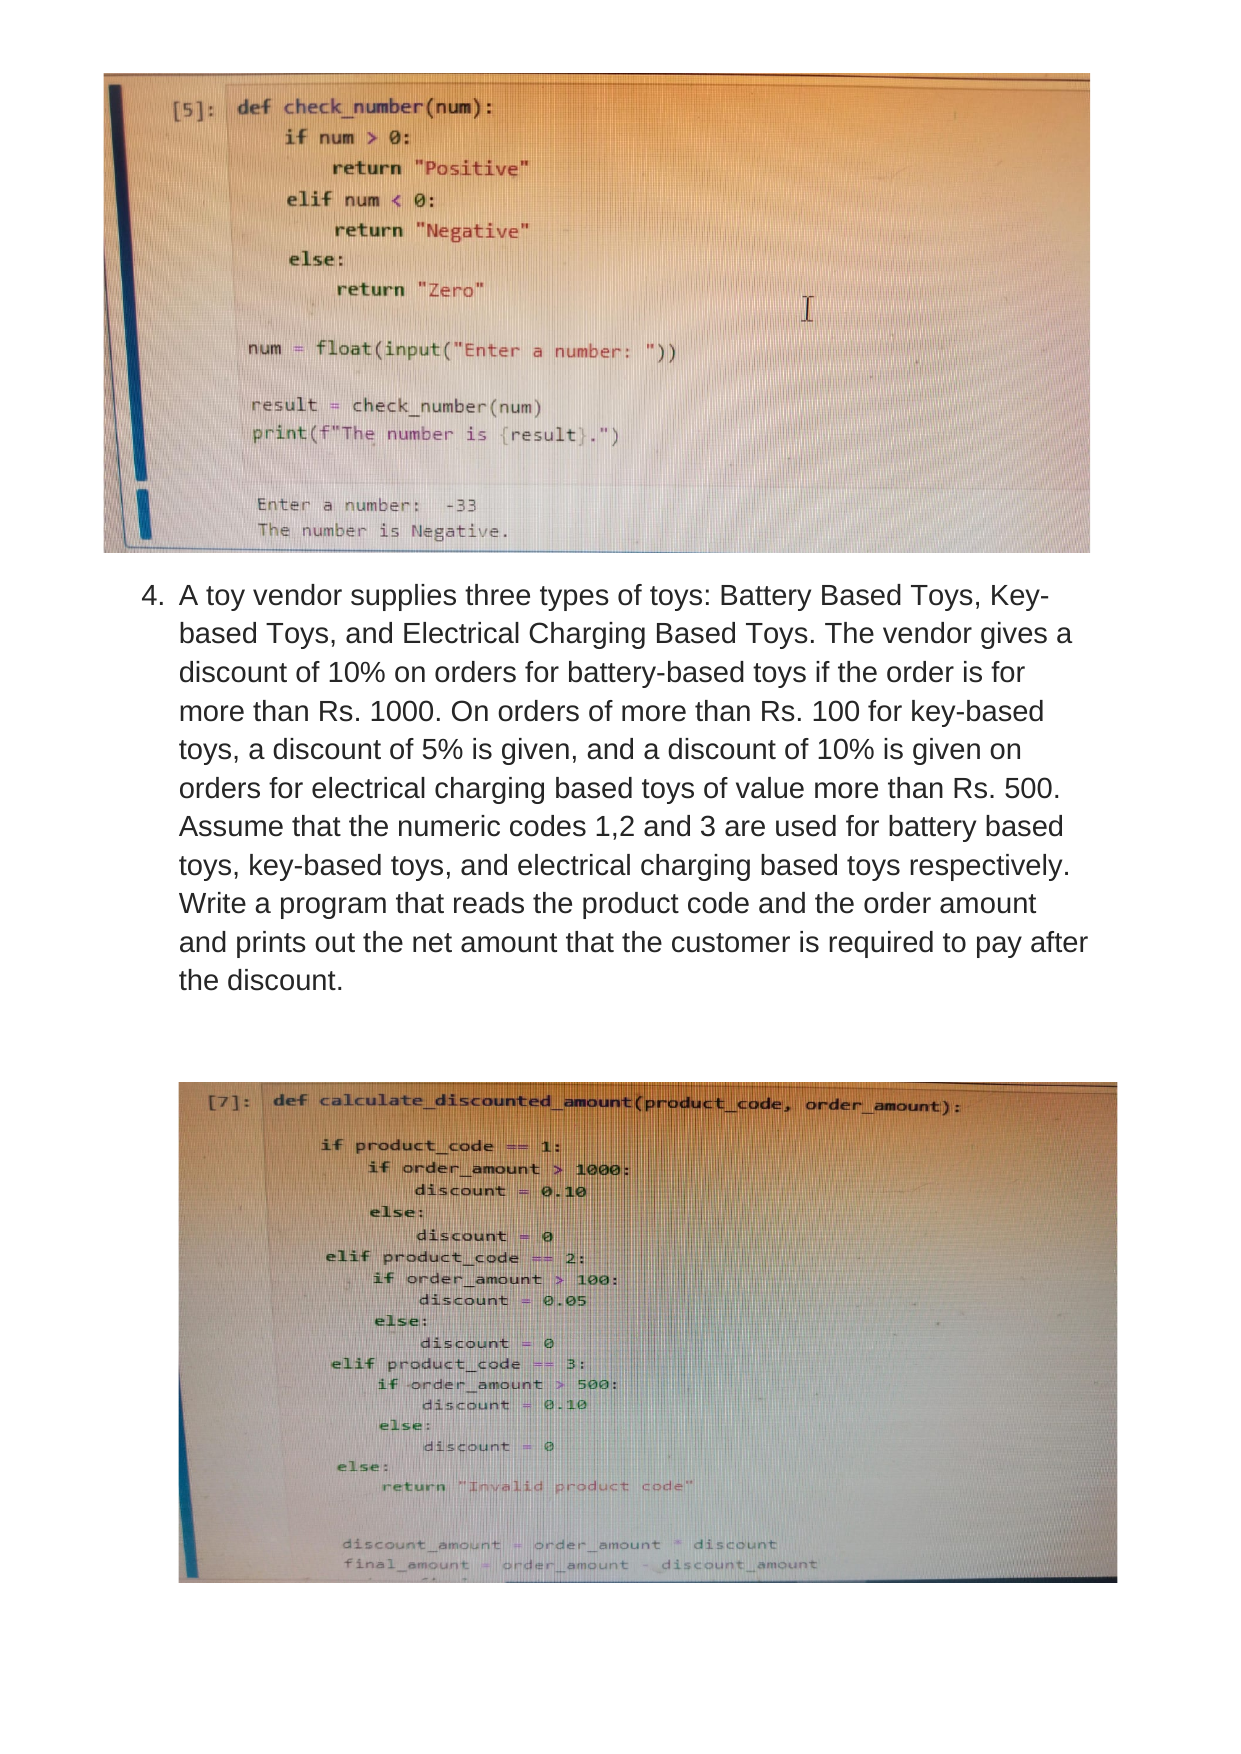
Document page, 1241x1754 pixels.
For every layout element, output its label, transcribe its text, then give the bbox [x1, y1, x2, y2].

picture [103, 73, 1091, 553]
picture [178, 1082, 1118, 1583]
list A toy vendor supplies three types of toys: Battery Based Toys, Key-based Toys, and Electrical Charging Based Toys. The vendor gives a discount of 10% on orders for battery-based toys if the order is for more than Rs. 1000. On orders of more than Rs. 100 for key-based toys, a discount of 5% is given, and a discount of 10% is given on orders for electrical charging based toys of value more than Rs. 500. Assume that the numeric codes 1,2 and 3 are used for battery based toys, key-based toys, and electrical charging based toys respectively. Write a program that reads the product code and the order amount and prints out the net amount that the customer is required to pay after the discount. [141, 578, 1090, 997]
